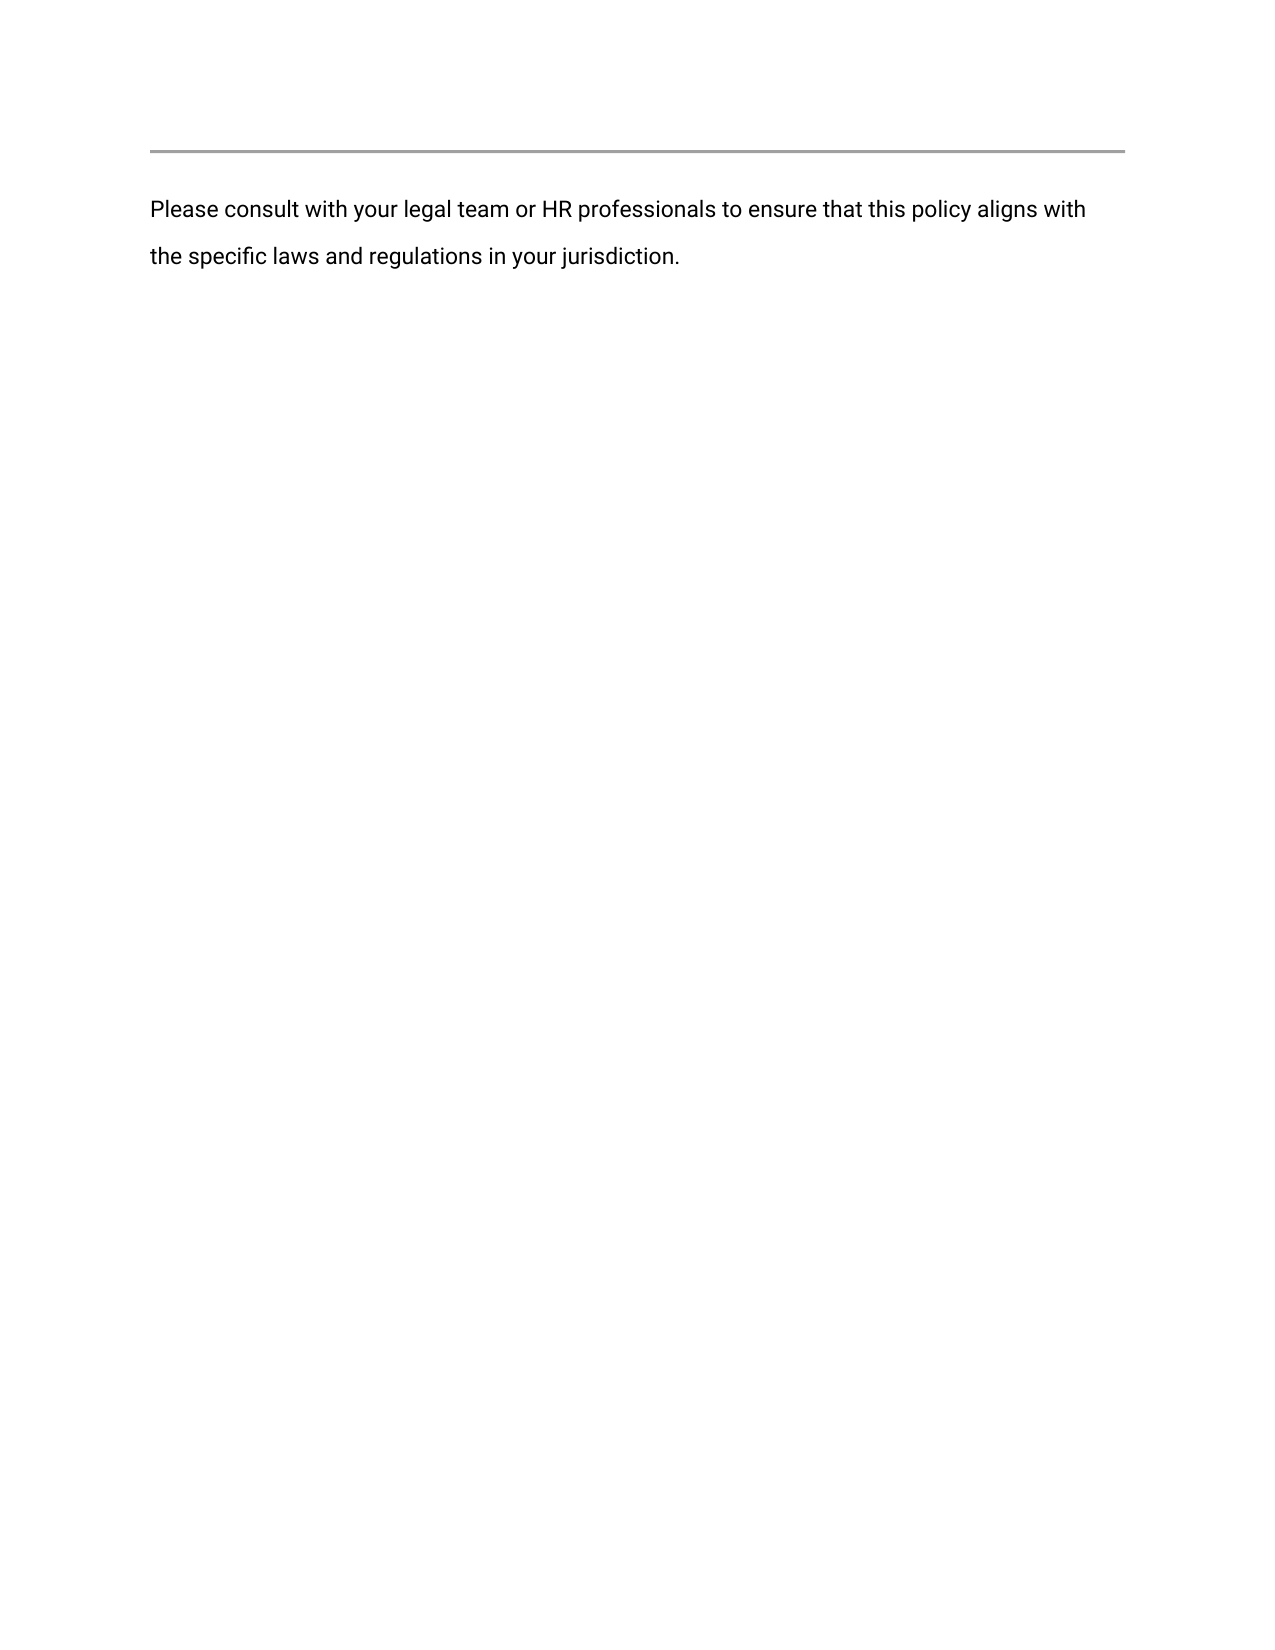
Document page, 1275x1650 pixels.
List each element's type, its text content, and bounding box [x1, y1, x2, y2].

text Please consult with your legal team or HR professionals to ensure that this policy aligns with the specific laws and regulations in your jurisdiction. [150, 196, 1125, 270]
